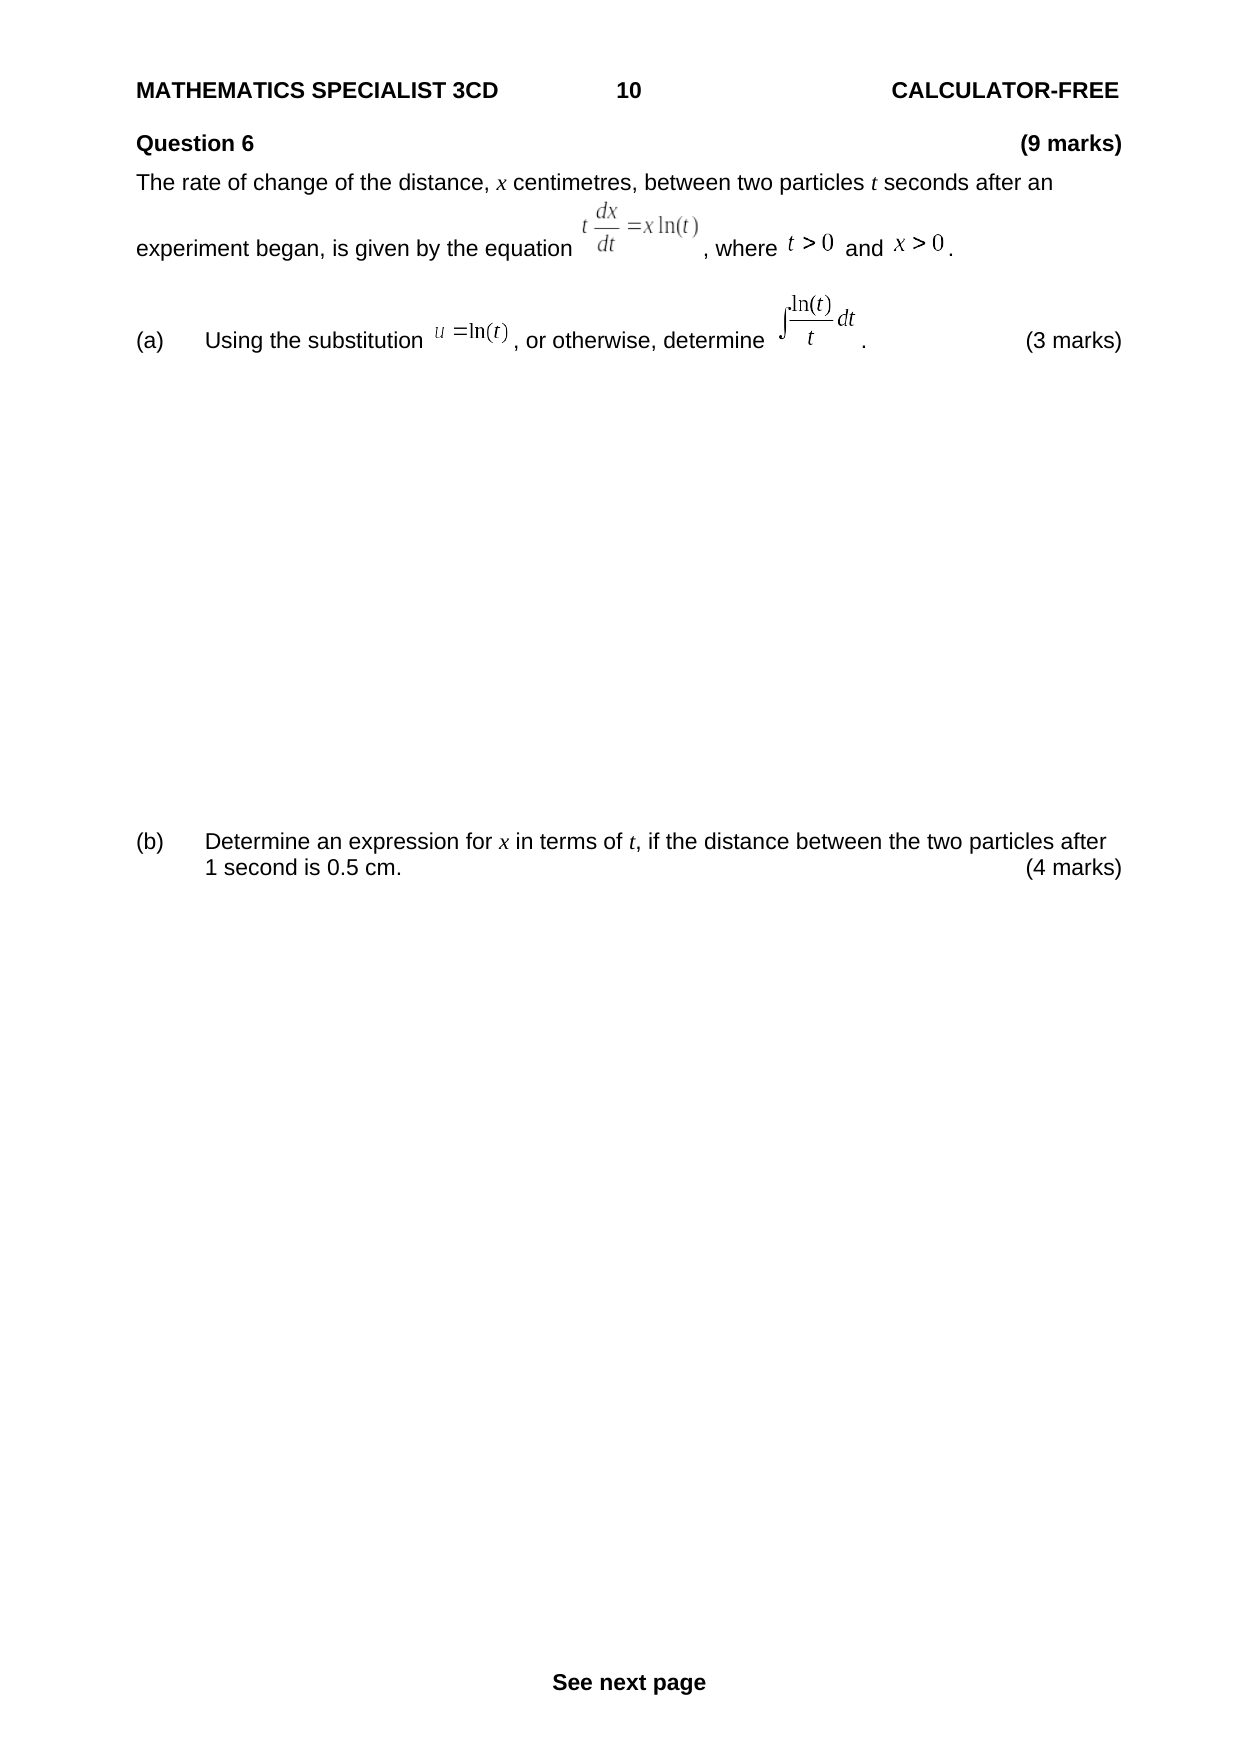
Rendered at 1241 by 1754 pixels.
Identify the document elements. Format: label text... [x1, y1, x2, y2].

text The rate of change of the distance, x centimetres, between two particles t seconds after an experiment began, is given by the equation , where and . [136, 169, 1122, 261]
text (a) Using the substitution , or otherwise, determine . (3 marks) [136, 287, 1122, 353]
text Question 6 (9 marks) [136, 130, 1122, 156]
text (b) Determine an expression for x in terms of t, if the distance between the two particles after 1 second is 0.5 cm. (4 marks) [136, 828, 1122, 880]
